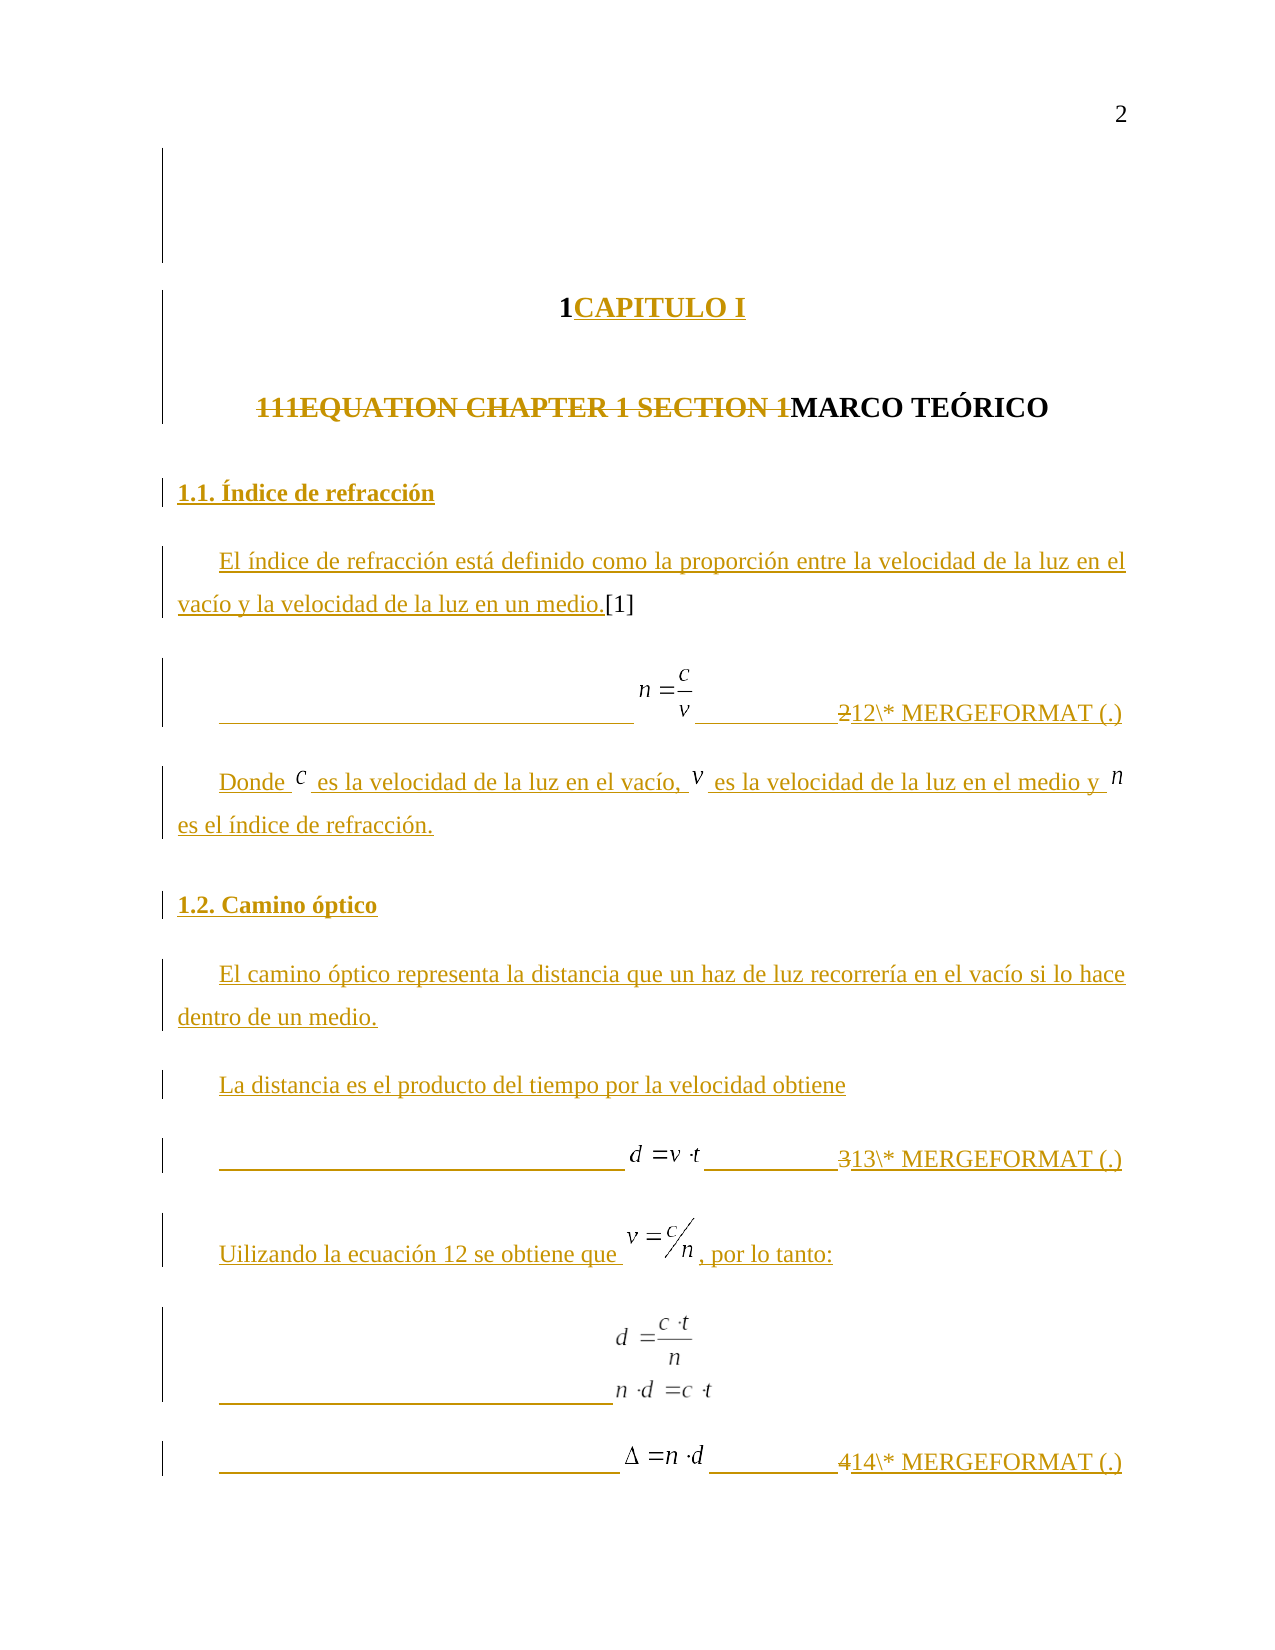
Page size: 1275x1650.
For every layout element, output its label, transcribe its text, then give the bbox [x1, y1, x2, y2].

text [1] [177, 546, 1127, 618]
subtitle Marco Teórico [177, 290, 1127, 424]
